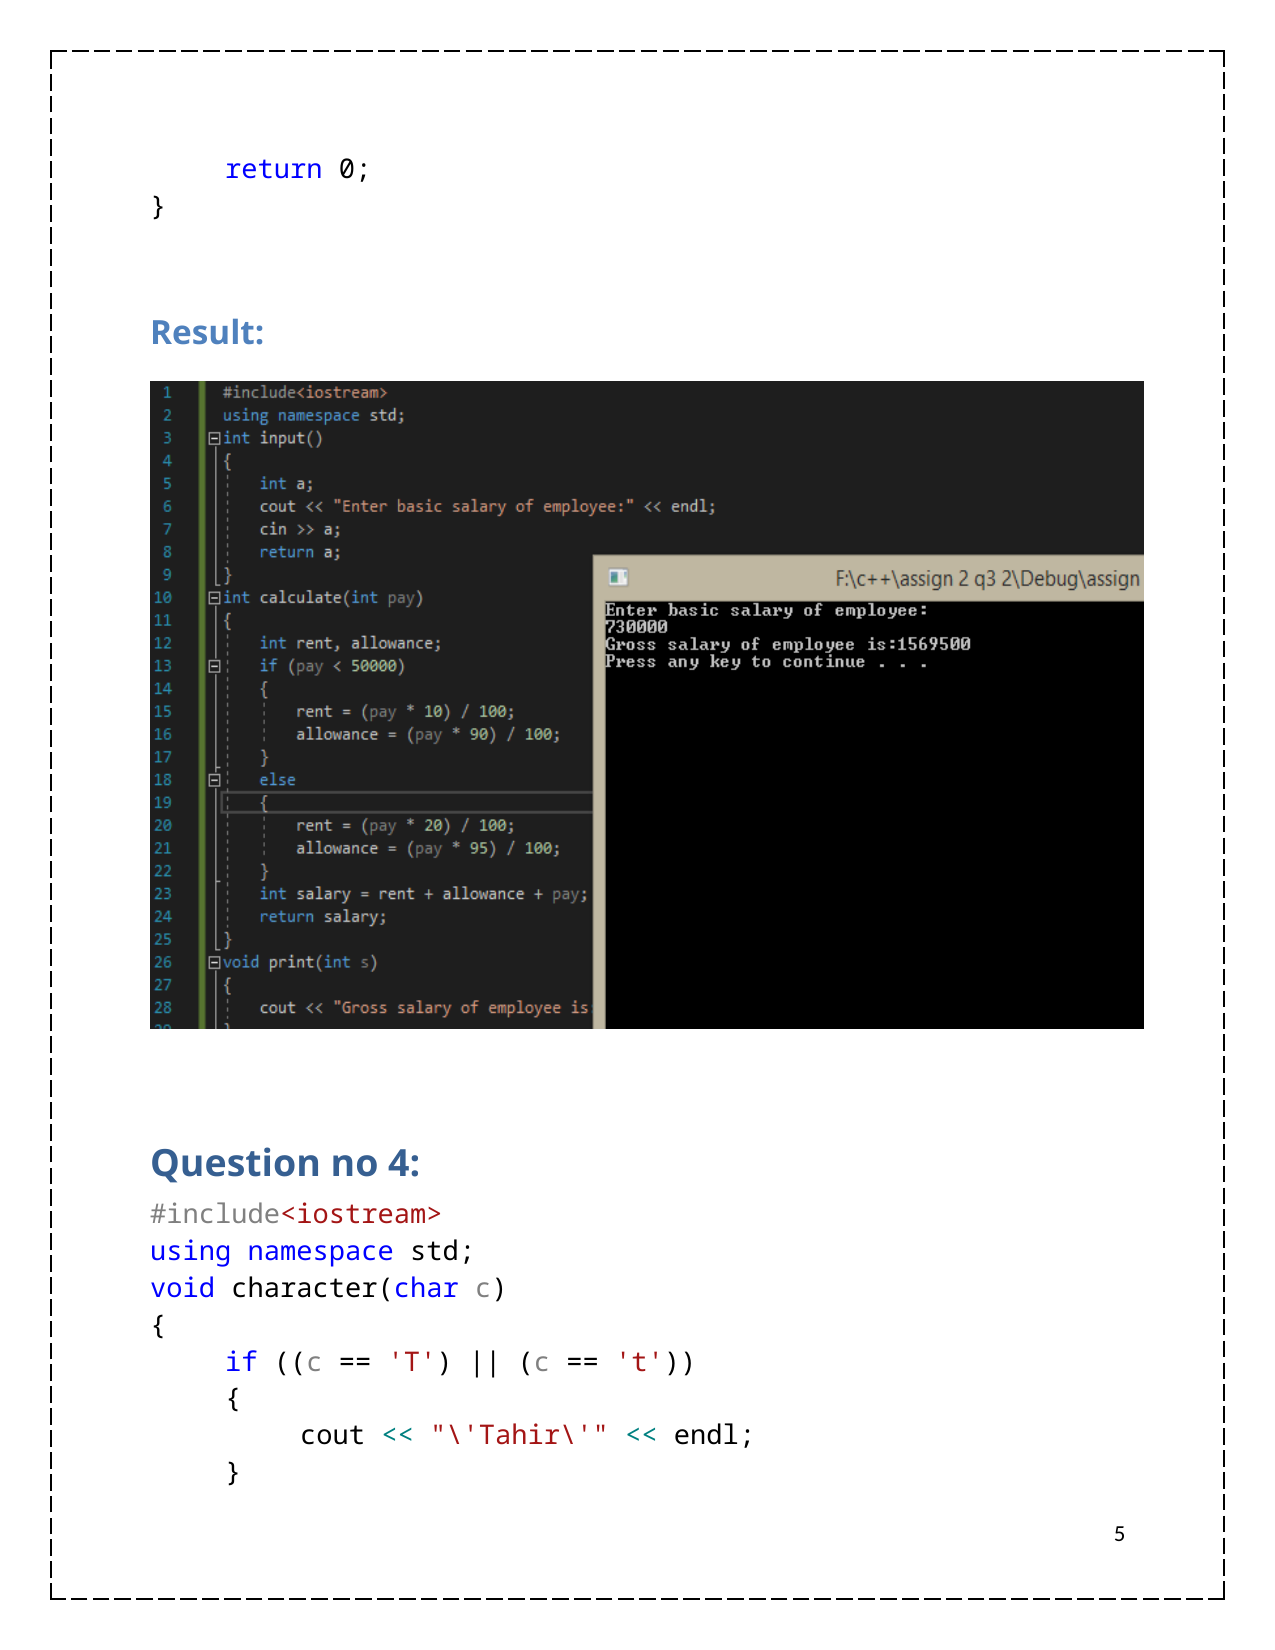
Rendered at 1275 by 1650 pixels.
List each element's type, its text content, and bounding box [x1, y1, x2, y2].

text Result: [150, 309, 1125, 354]
text #include<iostream> [150, 1194, 1125, 1231]
text if ((c == 'T') || (c == 't')) [150, 1342, 1125, 1379]
text return 0; [150, 150, 1125, 187]
text } [150, 187, 1125, 224]
text } [150, 1453, 1125, 1489]
text { [150, 1305, 1125, 1342]
text { [150, 1379, 1125, 1416]
text using namespace std; [150, 1231, 1125, 1268]
text cout << "\'Tahir\'" << endl; [150, 1416, 1125, 1453]
text void character(char c) [150, 1268, 1125, 1305]
picture [150, 381, 1144, 1029]
subtitle Question no 4: [150, 1136, 1125, 1187]
